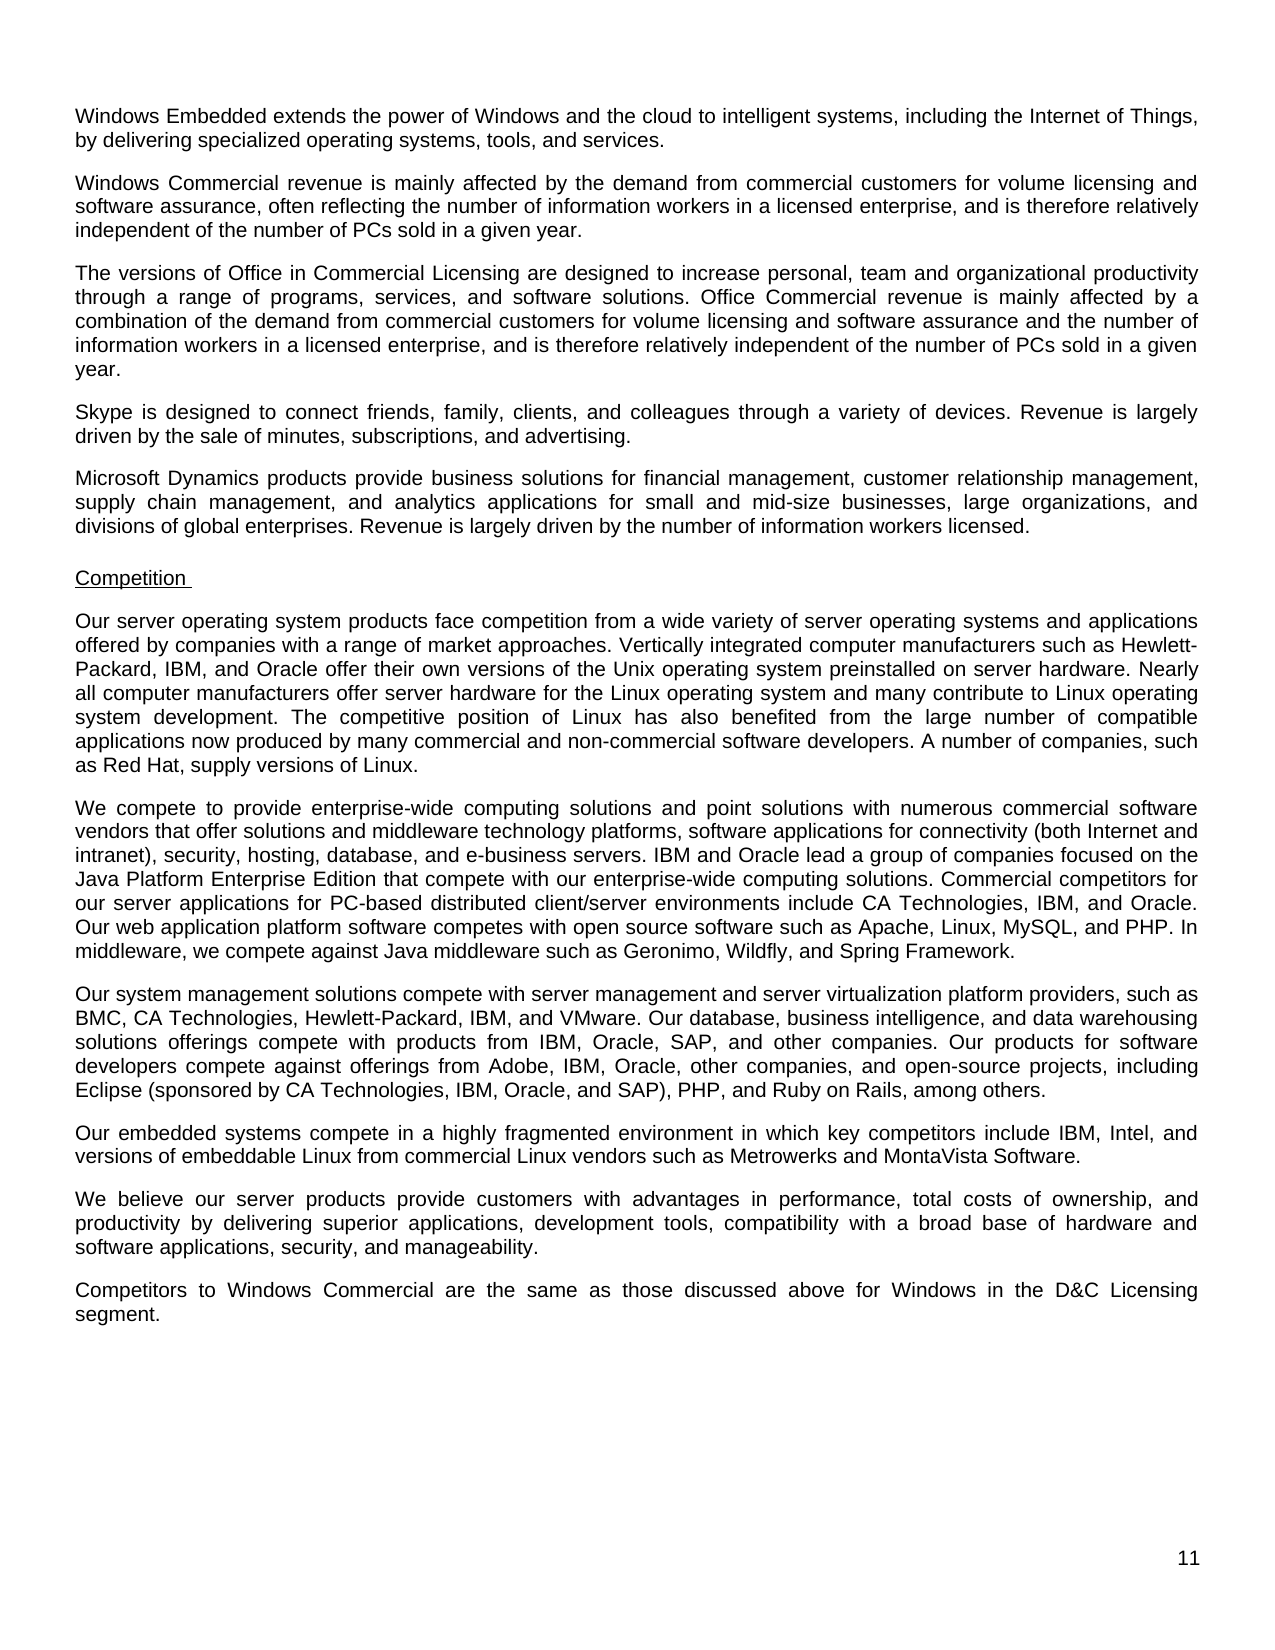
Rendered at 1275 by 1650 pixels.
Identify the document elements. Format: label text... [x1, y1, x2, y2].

text Windows Commercial revenue is mainly affected by the demand from commercial customers for volume licensing and software assurance, often reflecting the number of information workers in a licensed enterprise, and is therefore relatively independent of the number of PCs sold in a given year. [75, 170, 1200, 242]
text We compete to provide enterprise-wide computing solutions and point solutions with numerous commercial software vendors that offer solutions and middleware technology platforms, software applications for connectivity (both Internet and intranet), security, hosting, database, and e-business servers. IBM and Oracle lead a group of companies focused on the Java Platform Enterprise Edition that compete with our enterprise-wide computing solutions. Commercial competitors for our server applications for PC-based distributed client/server environments include CA Technologies, IBM, and Oracle. Our web application platform software competes with open source software such as Apache, Linux, MySQL, and PHP. In middleware, we compete against Java middleware such as Geronimo, Wildfly, and Spring Framework. [75, 795, 1200, 963]
text Our server operating system products face competition from a wide variety of server operating systems and applications offered by companies with a range of market approaches. Vertically integrated computer manufacturers such as Hewlett-Packard, IBM, and Oracle offer their own versions of the Unix operating system preinstalled on server hardware. Nearly all computer manufacturers offer server hardware for the Linux operating system and many contribute to Linux operating system development. The competitive position of Linux has also benefited from the large number of compatible applications now produced by many commercial and non-commercial software developers. A number of companies, such as Red Hat, supply versions of Linux. [75, 609, 1200, 777]
text Competition [75, 566, 1200, 590]
text Microsoft Dynamics products provide business solutions for financial management, customer relationship management, supply chain management, and analytics applications for small and mid-size businesses, large organizations, and divisions of global enterprises. Revenue is largely driven by the number of information workers licensed. [75, 466, 1200, 538]
text The versions of Office in Commercial Licensing are designed to increase personal, team and organizational productivity through a range of programs, services, and software solutions. Office Commercial revenue is mainly affected by a combination of the demand from commercial customers for volume licensing and software assurance and the number of information workers in a licensed enterprise, and is therefore relatively independent of the number of PCs sold in a given year. [75, 261, 1200, 381]
text We believe our server products provide customers with advantages in performance, total costs of ownership, and productivity by delivering superior applications, development tools, compatibility with a broad base of hardware and software applications, security, and manageability. [75, 1187, 1200, 1259]
text Our system management solutions compete with server management and server virtualization platform providers, such as BMC, CA Technologies, Hewlett-Packard, IBM, and VMware. Our database, business intelligence, and data warehousing solutions offerings compete with products from IBM, Oracle, SAP, and other companies. Our products for software developers compete against offerings from Adobe, IBM, Oracle, other companies, and open-source projects, including Eclipse (sponsored by CA Technologies, IBM, Oracle, and SAP), PHP, and Ruby on Rails, among others. [75, 982, 1200, 1102]
text Windows Embedded extends the power of Windows and the cloud to intelligent systems, including the Internet of Things, by delivering specialized operating systems, tools, and services. [75, 104, 1200, 152]
text Skype is designed to connect friends, family, clients, and colleagues through a variety of devices. Revenue is largely driven by the sale of minutes, subscriptions, and advertising. [75, 399, 1200, 447]
text Our embedded systems compete in a highly fragmented environment in which key competitors include IBM, Intel, and versions of embeddable Linux from commercial Linux vendors such as Metrowerks and MontaVista Software. [75, 1120, 1200, 1168]
text Competitors to Windows Commercial are the same as those discussed above for Windows in the D&C Licensing segment. [75, 1278, 1200, 1326]
